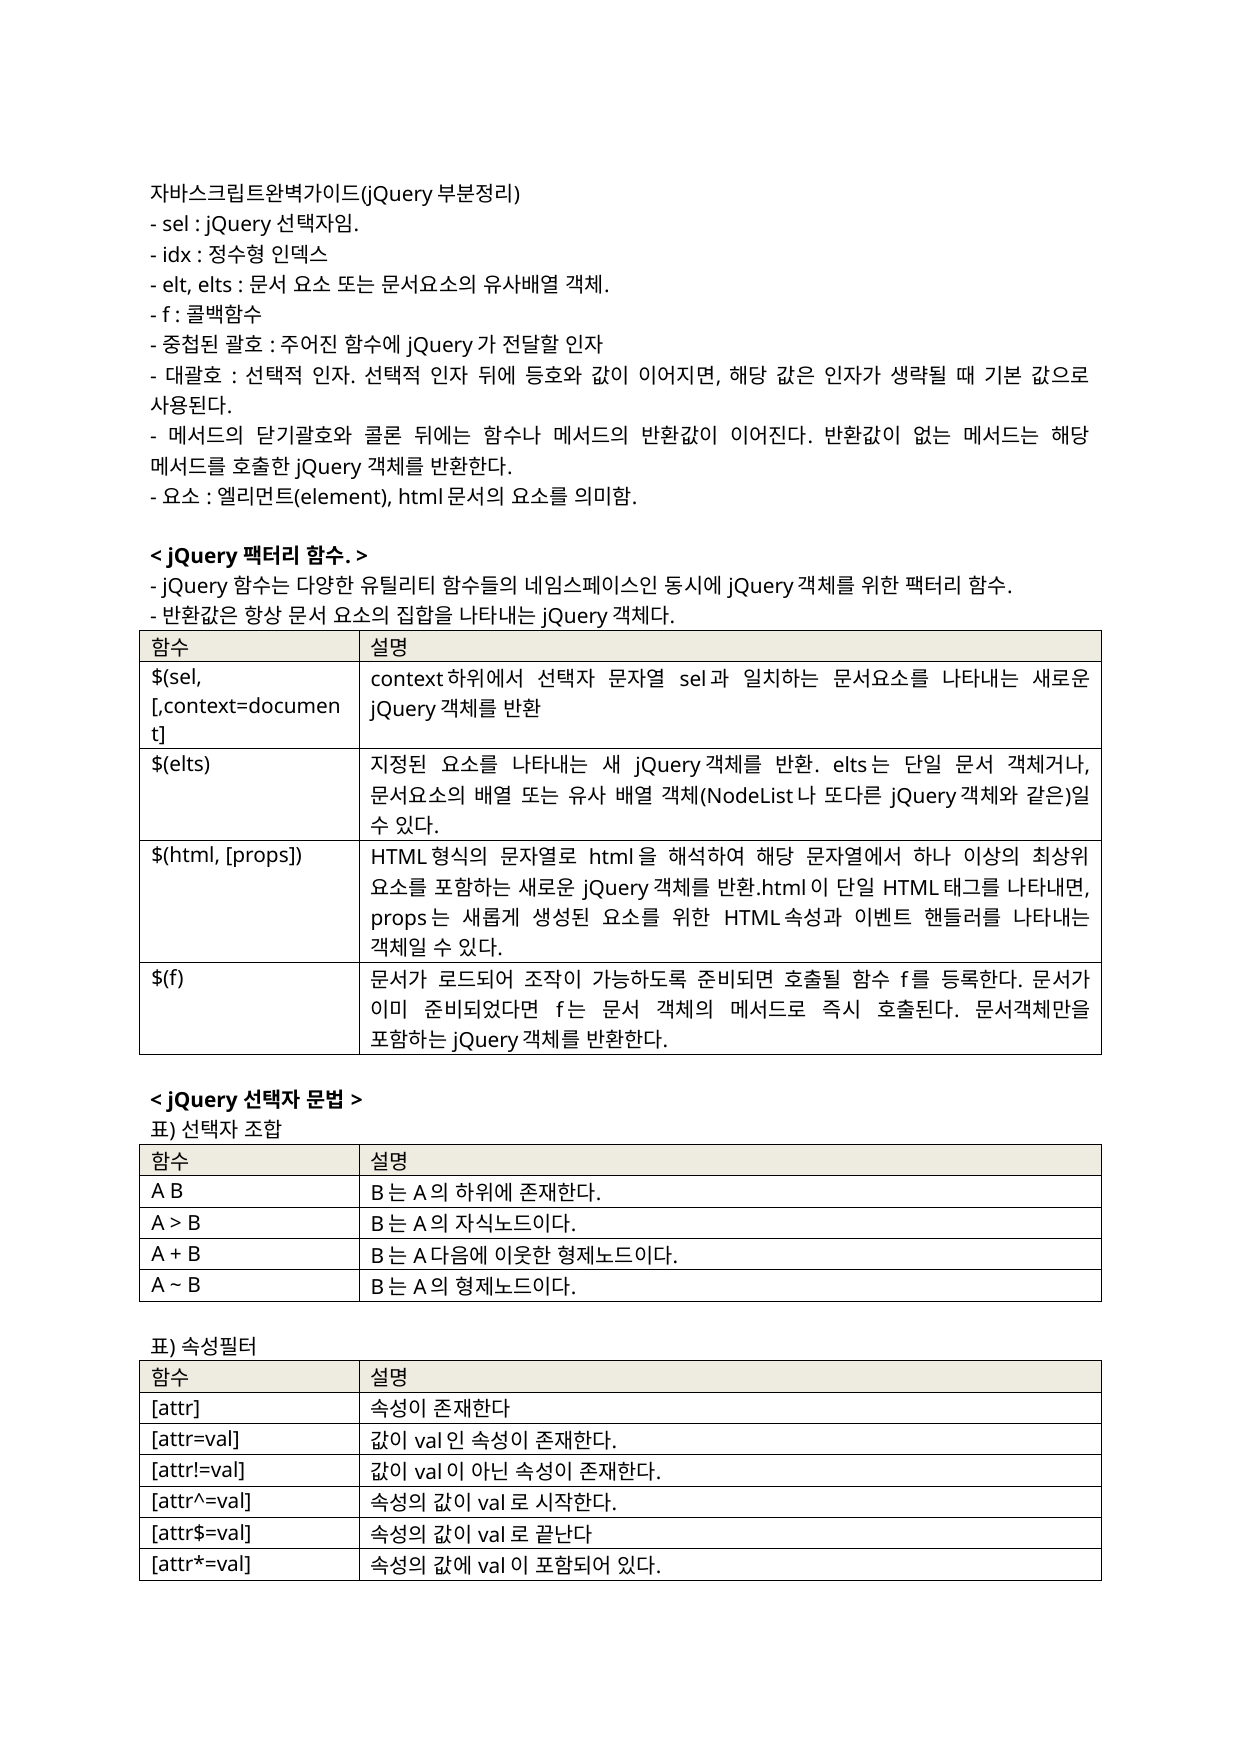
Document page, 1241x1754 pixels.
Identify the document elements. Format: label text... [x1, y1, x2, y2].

text 표) 속성필터 [150, 1330, 1090, 1360]
table_cell [attr*=val] [140, 1549, 359, 1580]
text - 요소 : 엘리먼트(element), html문서의 요소를 의미함. [150, 480, 1090, 511]
table_cell A B [140, 1176, 359, 1207]
table_cell HTML형식의 문자열로 html을 해석하여 해당 문자열에서 하나 이상의 최상위 요소를 포함하는 새로운 jQuery객체를 반환.html이 단일 HTML태그를 나타내면, props는 새롭게 생성된 요소를 위한 HTML속성과 이벤트 핸들러를 나타내는 객체일 수 있다. [360, 841, 1101, 962]
table_header 함수 [140, 1361, 359, 1392]
table_header 설명 [360, 1145, 1101, 1175]
text < jQuery 팩터리 함수. > [150, 539, 1090, 569]
table_cell B는 A의 자식노드이다. [360, 1208, 1101, 1238]
table_cell [attr=val] [140, 1424, 359, 1454]
table_cell A > B [140, 1208, 359, 1238]
text - 메서드의 닫기괄호와 콜론 뒤에는 함수나 메서드의 반환값이 이어진다. 반환값이 없는 메서드는 해당 메서드를 호출한 jQuery 객체를 반환한다. [150, 420, 1090, 480]
table_cell [attr!=val] [140, 1455, 359, 1486]
text - 대괄호 : 선택적 인자. 선택적 인자 뒤에 등호와 값이 이어지면, 해당 값은 인자가 생략될 때 기본 값으로 사용된다. [150, 359, 1090, 420]
table_cell 속성의 값에 val이 포함되어 있다. [360, 1549, 1101, 1580]
table_cell B는 A다음에 이웃한 형제노드이다. [360, 1239, 1101, 1269]
table_cell A ~ B [140, 1270, 359, 1301]
table_header 설명 [360, 631, 1101, 661]
table_cell 문서가 로드되어 조작이 가능하도록 준비되면 호출될 함수 f를 등록한다. 문서가 이미 준비되었다면 f는 문서 객체의 메서드로 즉시 호출된다. 문서객체만을 포함하는 jQuery객체를 반환한다. [360, 963, 1101, 1054]
text - elt, elts : 문서 요소 또는 문서요소의 유사배열 객체. [150, 268, 1090, 298]
table_cell [attr^=val] [140, 1487, 359, 1517]
table_header 설명 [360, 1361, 1101, 1392]
table_cell 값이 val인 속성이 존재한다. [360, 1424, 1101, 1454]
table_cell [attr] [140, 1393, 359, 1423]
table_cell A + B [140, 1239, 359, 1269]
text 표) 선택자 조합 [150, 1114, 1090, 1144]
table_cell [attr$=val] [140, 1518, 359, 1548]
table_cell 속성의 값이 val로 시작한다. [360, 1487, 1101, 1517]
table_cell B는 A의 형제노드이다. [360, 1270, 1101, 1301]
text - sel : jQuery 선택자임. [150, 207, 1090, 238]
text 자바스크립트완벽가이드(jQuery부분정리) [150, 177, 1090, 207]
table_cell $(f) [140, 963, 359, 1054]
text - idx : 정수형 인덱스 [150, 238, 1090, 268]
table_cell 속성이 존재한다 [360, 1393, 1101, 1423]
text - 중첩된 괄호 : 주어진 함수에 jQuery가 전달할 인자 [150, 329, 1090, 359]
text - 반환값은 항상 문서 요소의 집합을 나타내는 jQuery객체다. [150, 600, 1090, 630]
table_cell $(html, [props]) [140, 841, 359, 962]
table_cell 속성의 값이 val로 끝난다 [360, 1518, 1101, 1548]
table_cell 지정된 요소를 나타내는 새 jQuery객체를 반환. elts는 단일 문서 객체거나, 문서요소의 배열 또는 유사 배열 객체(NodeList나 또다른 jQuery객체와 같은)일 수 있다. [360, 749, 1101, 839]
table_header 함수 [140, 1145, 359, 1175]
table_cell 값이 val이 아닌 속성이 존재한다. [360, 1455, 1101, 1486]
table_cell B는 A의 하위에 존재한다. [360, 1176, 1101, 1207]
table_cell $(elts) [140, 749, 359, 839]
text - jQuery 함수는 다양한 유틸리티 함수들의 네임스페이스인 동시에 jQuery객체를 위한 팩터리 함수. [150, 569, 1090, 600]
table_cell context하위에서 선택자 문자열 sel과 일치하는 문서요소를 나타내는 새로운 jQuery객체를 반환 [360, 662, 1101, 748]
text < jQuery 선택자 문법 > [150, 1083, 1090, 1114]
table_header 함수 [140, 631, 359, 661]
text - f : 콜백함수 [150, 298, 1090, 329]
table_cell $(sel, [,context=document] [140, 662, 359, 748]
